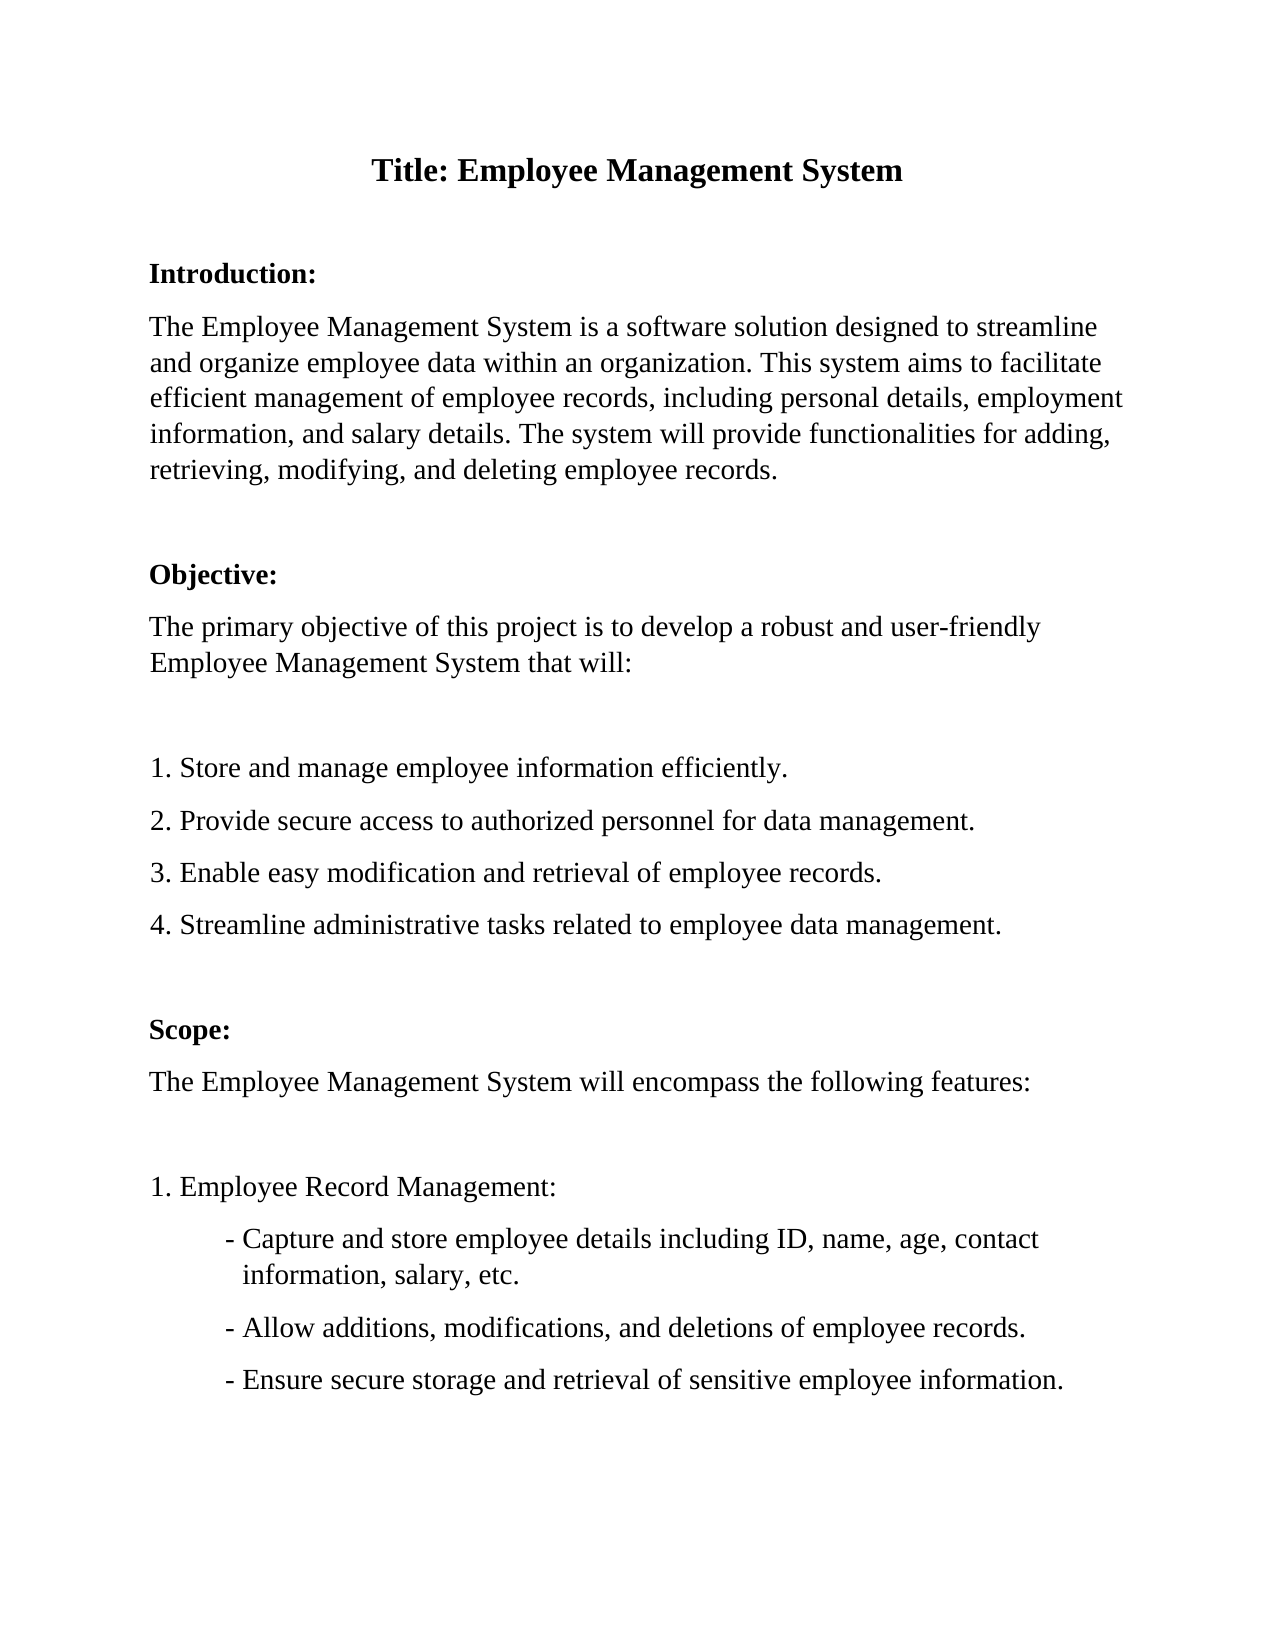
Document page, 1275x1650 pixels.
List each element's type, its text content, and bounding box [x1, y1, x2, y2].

list Provide secure access to authorized personnel for data management. [150, 803, 1132, 836]
text The primary objective of this project is to develop a robust and user-friendly Employee Management System that will: [148, 609, 1132, 679]
list Enable easy modification and retrieval of employee records. [150, 855, 1132, 889]
text Title: Employee Management System [150, 150, 1125, 188]
text Introduction: [148, 257, 1143, 290]
text The Employee Management System is a software solution designed to streamline and organize employee data within an organization. This system aims to facilitate efficient management of employee records, including personal details, employment information, and salary details. The system will provide functionalities for adding, retrieving, modifying, and deleting employee records. [148, 309, 1132, 486]
list Allow additions, modifications, and deletions of employee records. [225, 1310, 1132, 1343]
text Objective: [148, 557, 1143, 591]
list Capture and store employee details including ID, name, age, contact information, salary, etc. [225, 1222, 1132, 1291]
list Store and manage employee information efficiently. [150, 750, 1132, 784]
list Streamline administrative tasks related to employee data management. [150, 907, 1132, 941]
list Ensure secure storage and retrieval of sensitive employee information. [225, 1362, 1132, 1396]
text The Employee Management System will encompass the following features: [148, 1064, 1132, 1098]
text Scope: [148, 1012, 1143, 1046]
list Employee Record Management: [150, 1169, 1132, 1203]
